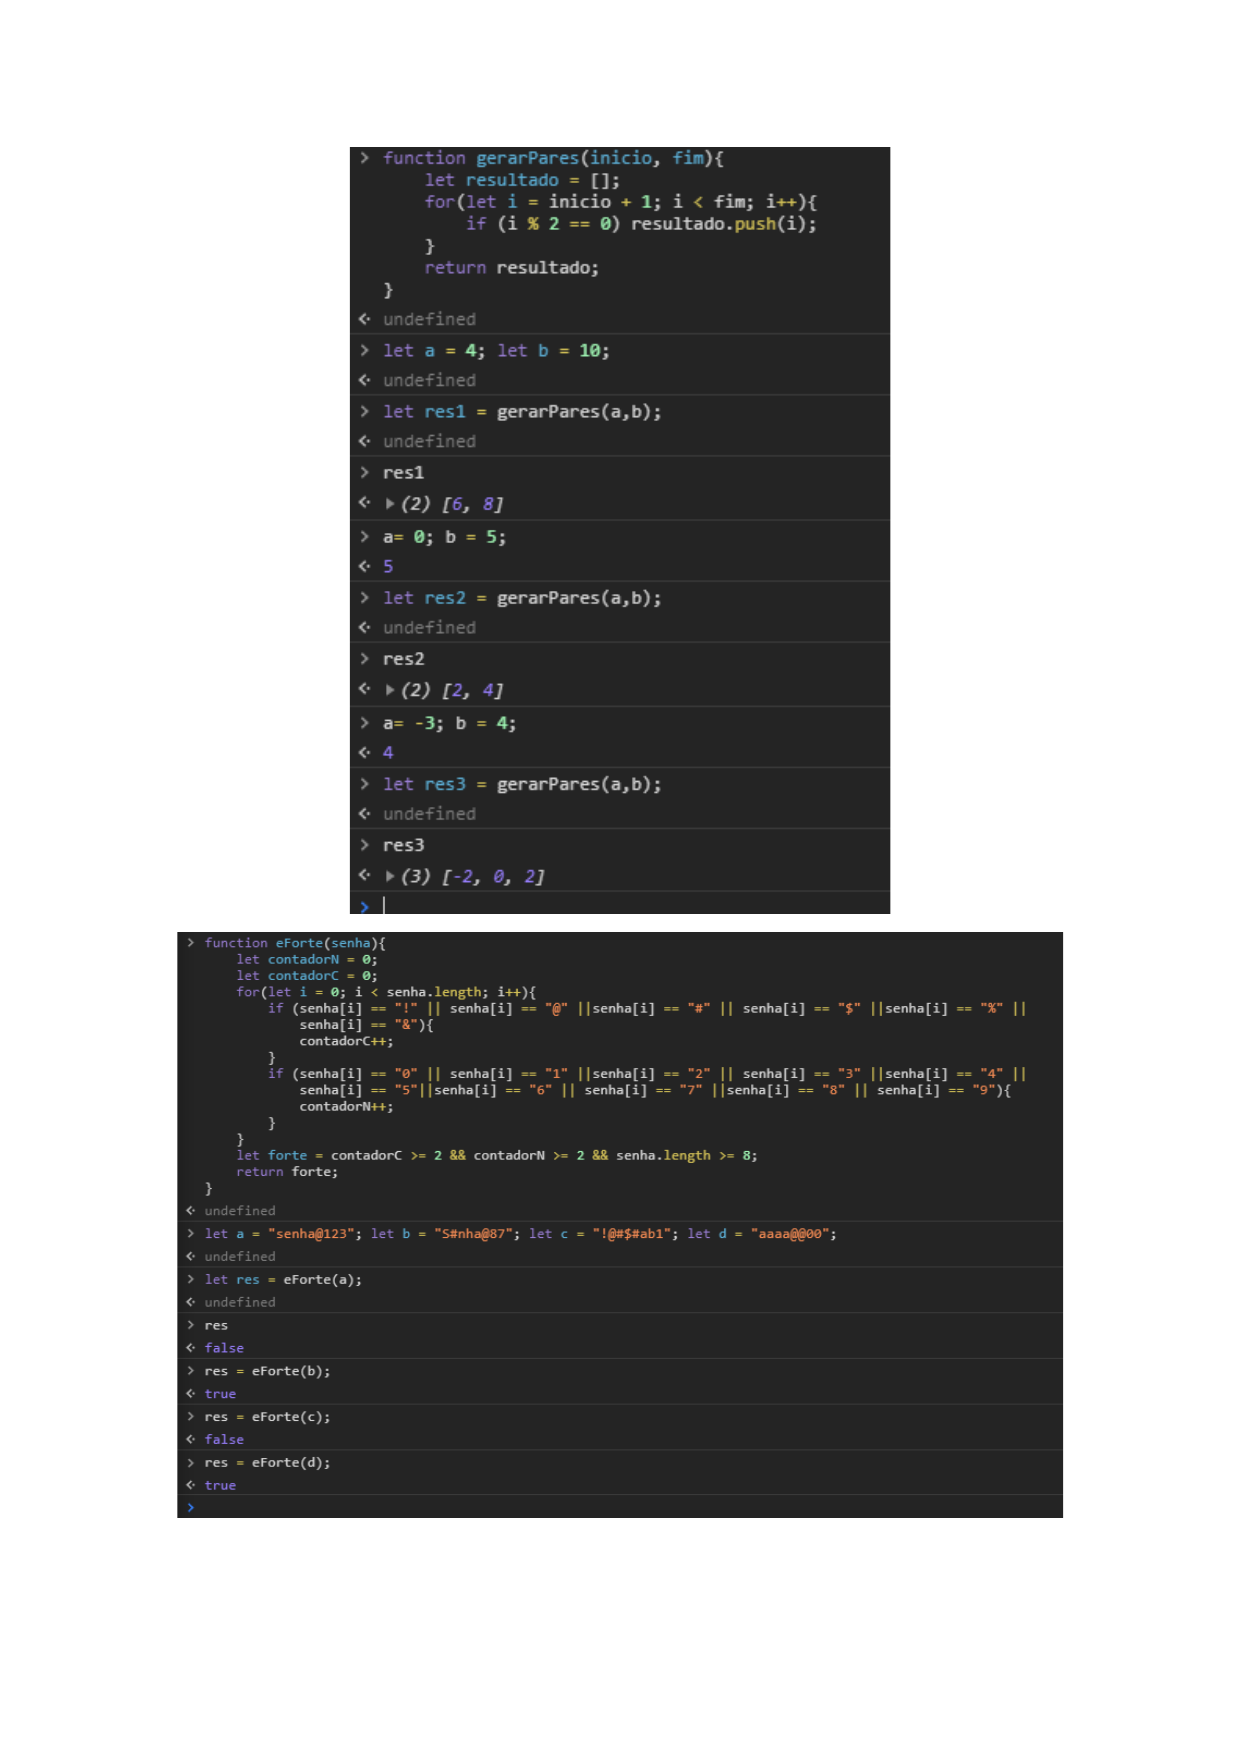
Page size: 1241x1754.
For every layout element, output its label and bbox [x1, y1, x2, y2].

picture [349, 147, 891, 914]
picture [177, 932, 1064, 1518]
